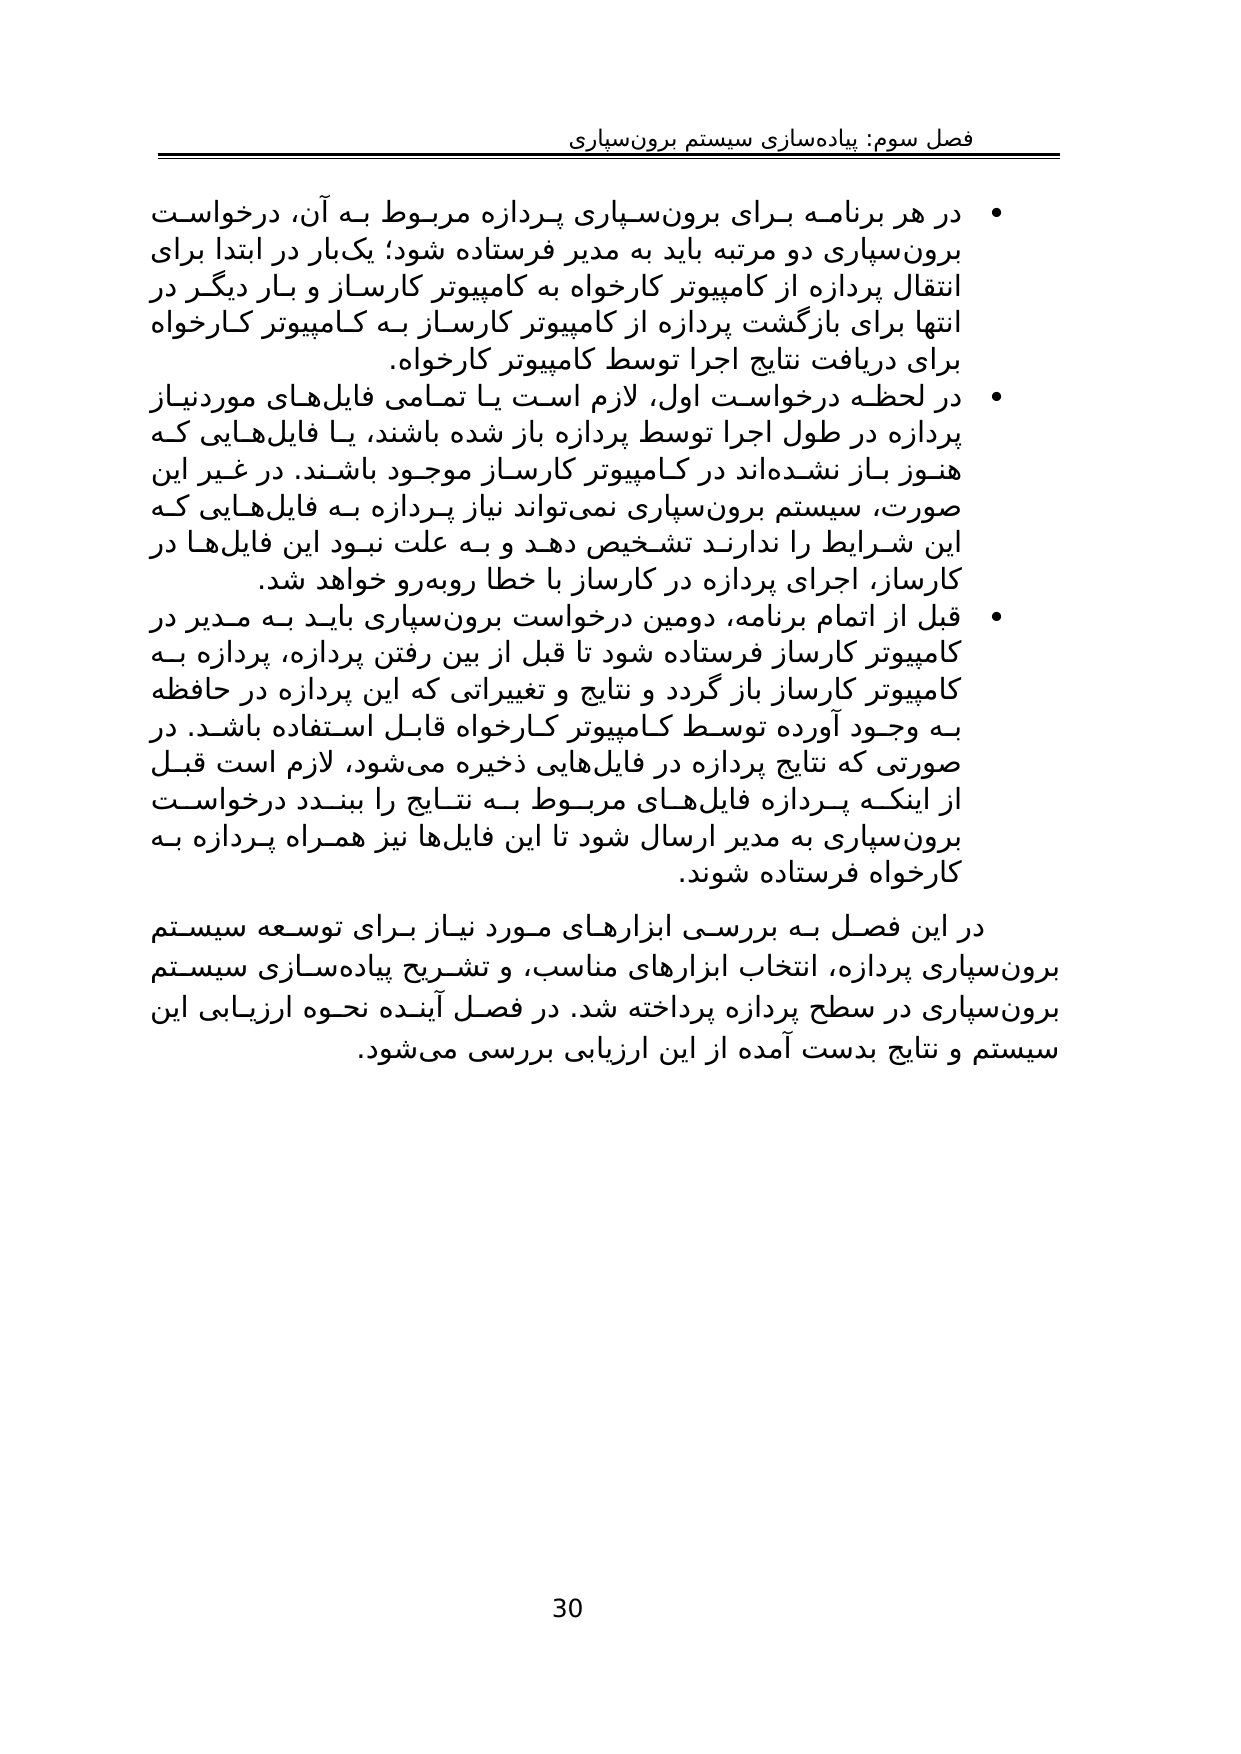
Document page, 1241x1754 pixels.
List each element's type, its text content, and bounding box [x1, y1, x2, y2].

list قبل از اتمام برنامه، دومین درخواست برون‌سپاری باید به مدیر در کامپیوتر کارساز فرستاده شود تا قبل از بین رفتن پردازه‌، پردازه‌ به کامپیوتر کارساز باز گردد و نتایج و تغییراتی که این پردازه‌ در حافظه به وجود آورده توسط کامپیوتر کارخواه قابل استفاده باشد. در صورتی که نتایج پردازه‌ در فایل‌هایی ذخیره می‌شود، لازم است قبل از اینکه پردازه‌ فایل‌های مربوط به نتایج را ببندد درخواست برون‌سپاری به مدیر ارسال شود تا این فایل‌ها نیز همراه پردازه‌ به کارخواه فرستاده شوند. [150, 599, 992, 889]
list در هر برنامه برای برون‌سپاری پردازه‌ مربوط به آن، درخواست برون‌سپاری دو مرتبه باید به مدیر فرستاده شود؛ یک‌بار در ابتدا برای انتقال پردازه‌ از کامپیوتر کارخواه به کامپیوتر کارساز و بار دیگر در انتها برای بازگشت پردازه‌ از کامپیوتر کارساز به کامپیوتر کارخواه برای دریافت نتایج اجرا توسط کامپیوتر کارخواه. [150, 196, 992, 376]
text در این فصل به بررسی ابزار‌های مورد نیاز برای توسعه سیستم برون‌سپاری پردازه‌، انتخاب ابزارهای مناسب، و تشریح پیاده‌سازی سیستم برون‌سپاری در سطح پردازه‌ پرداخته شد. در فصل آینده نحوه ارزیابی این سیستم و نتایج بدست آمده از این ارزیابی بررسی می‌شود. [150, 909, 1060, 1065]
list در لحظه درخواست اول، لازم است یا تمامی فایل‌های موردنیاز پردازه‌ در طول اجرا توسط پردازه‌ باز شده باشند، یا فایل‌هایی که هنوز باز نشده‌اند در کامپیوتر کارساز موجود باشند. در غیر این صورت، سیستم برون‌سپاری نمی‌تواند نیاز پردازه‌ به فایل‌هایی که این شرایط را ندارند تشخیص دهد و به علت نبود این فایل‌ها در کارساز، اجرای پردازه‌ در کارساز با خطا روبه‌رو خواهد شد. [150, 379, 992, 596]
